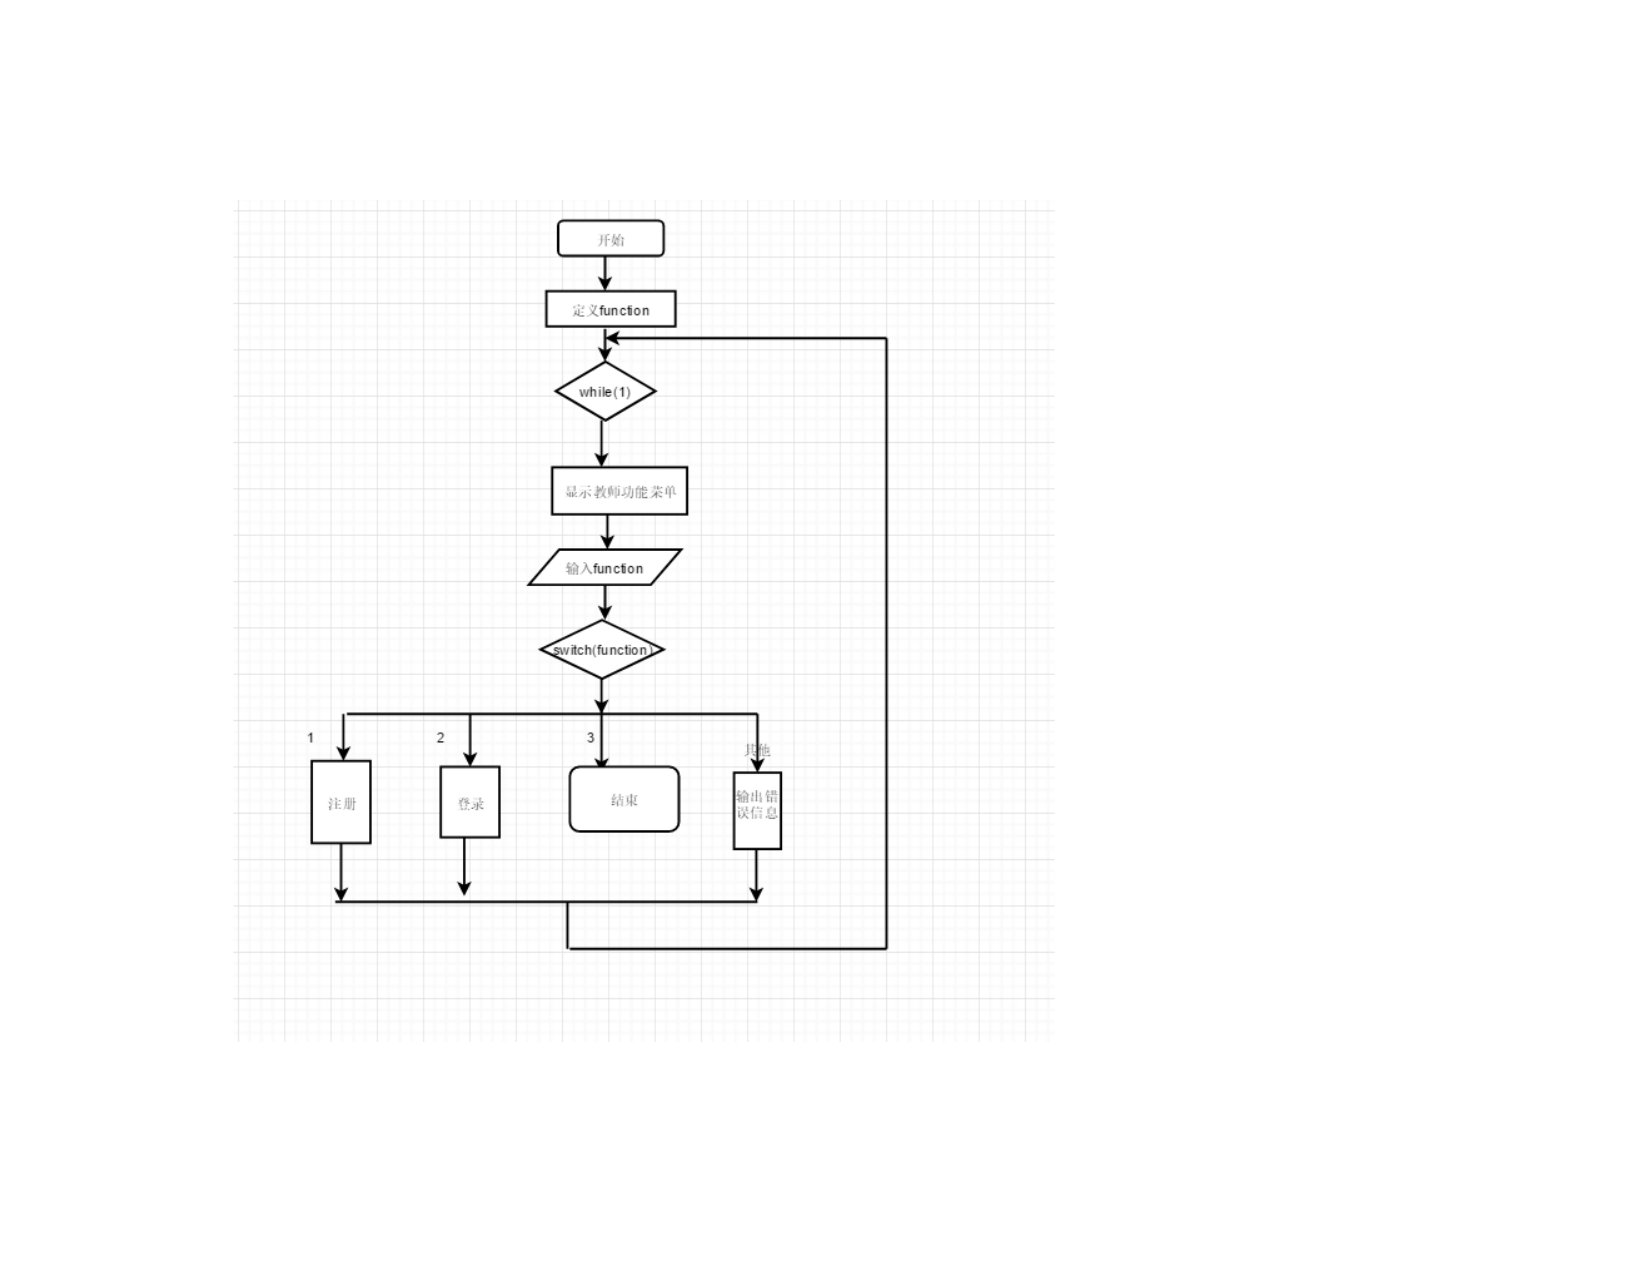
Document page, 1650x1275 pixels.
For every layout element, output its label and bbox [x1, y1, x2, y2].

picture [233, 200, 1055, 1042]
